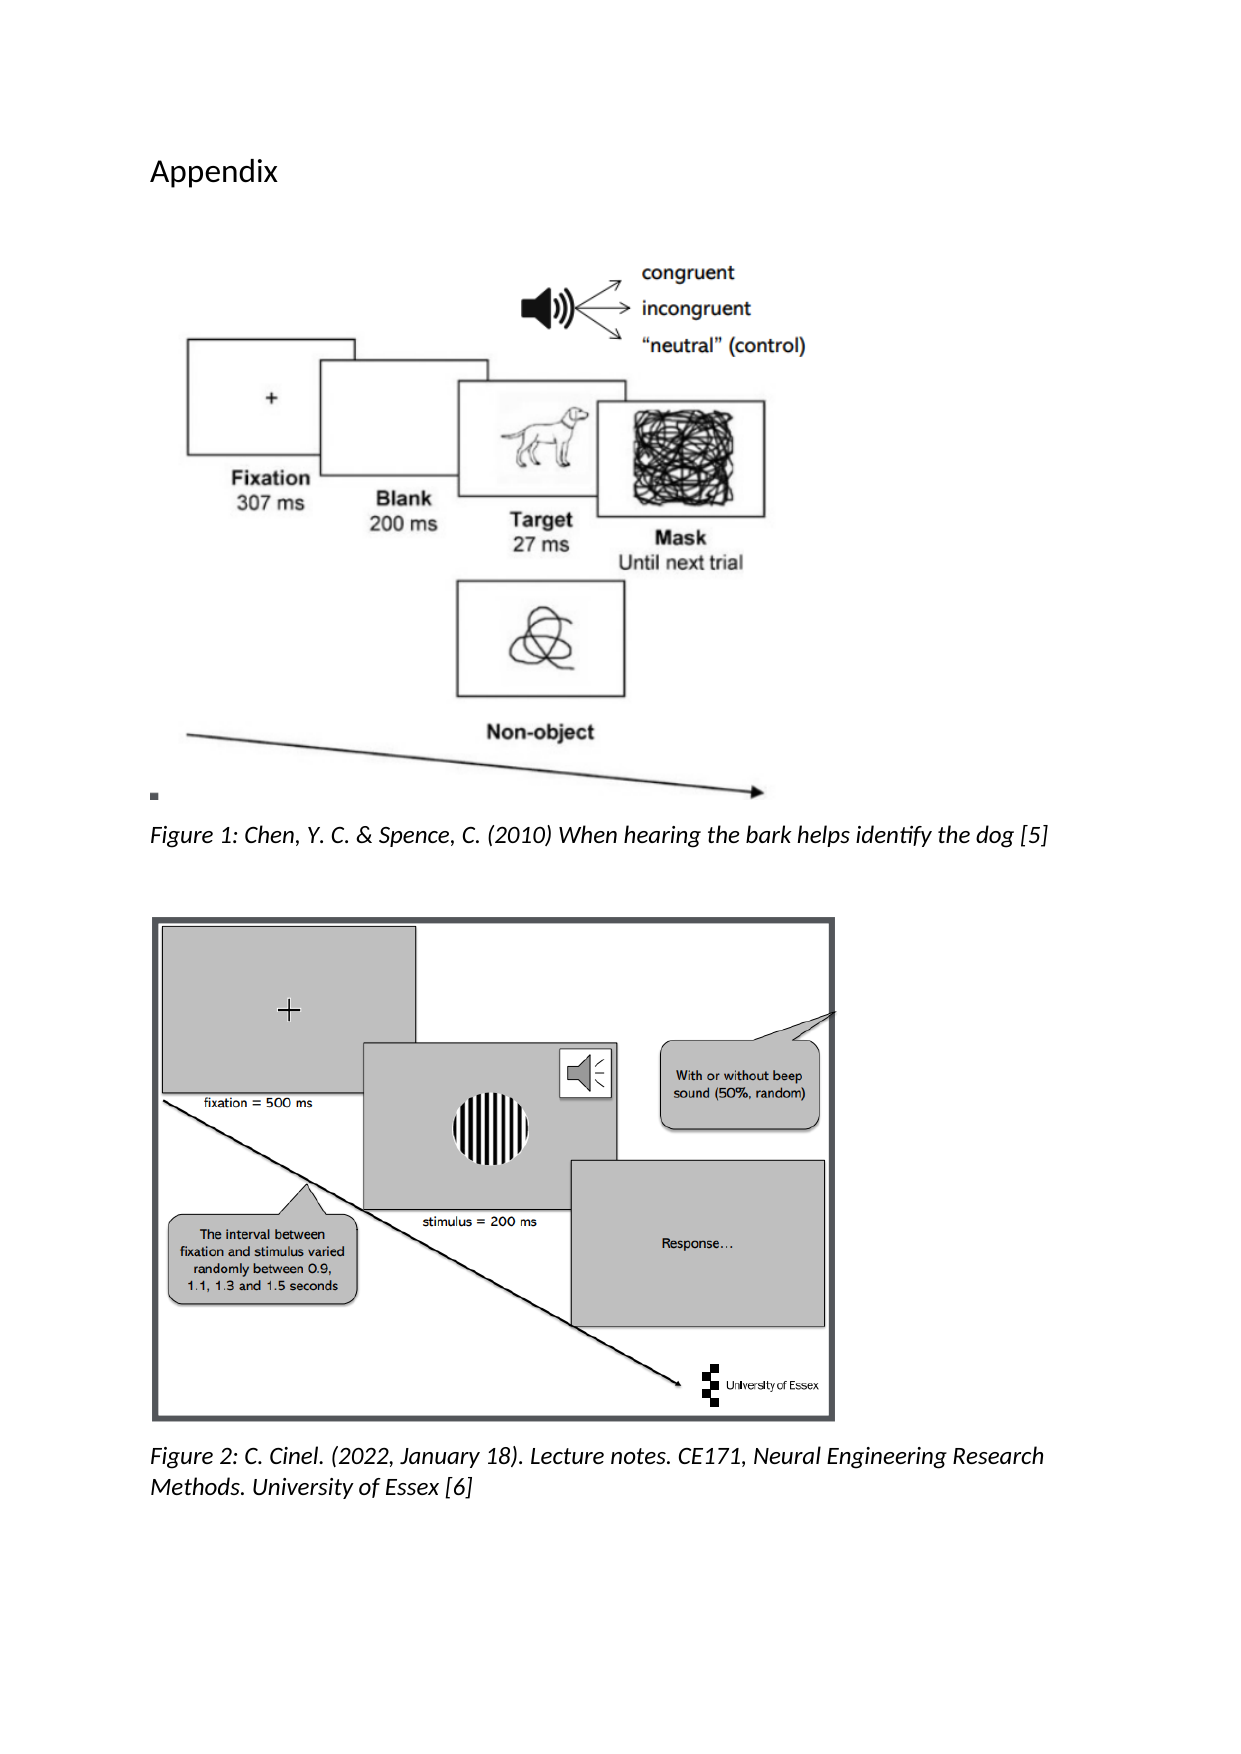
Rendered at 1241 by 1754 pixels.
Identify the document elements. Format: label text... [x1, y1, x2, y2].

text Figure 1: Chen, Y. C. & Spence, C. (2010) When hearing the bark helps identify the dog [5] [150, 819, 1090, 849]
text Figure 2: C. Cinel. (2022, January 18). Lecture notes. CE171, Neural Engineering Research Methods. University of Essex [6] [150, 1440, 1090, 1501]
text Appendix [150, 150, 1090, 191]
picture [150, 917, 838, 1422]
picture [150, 260, 823, 800]
